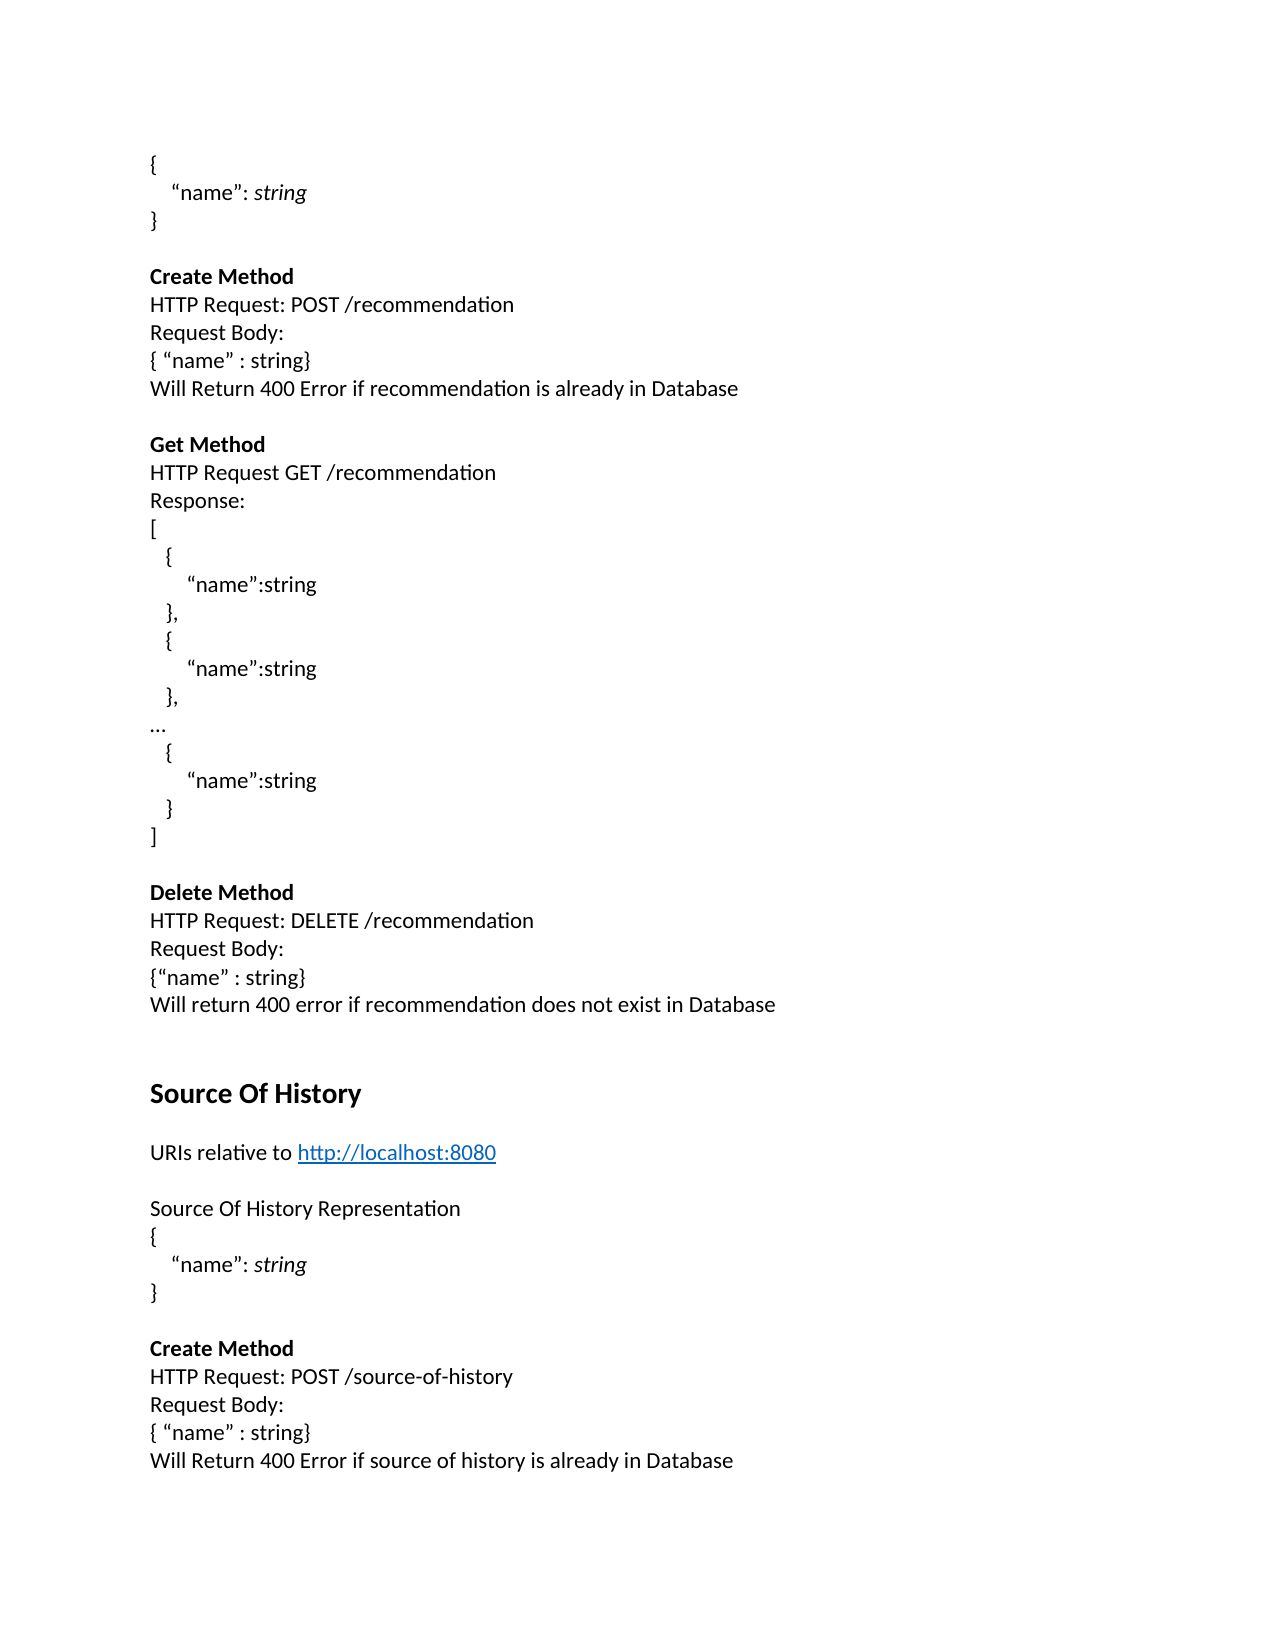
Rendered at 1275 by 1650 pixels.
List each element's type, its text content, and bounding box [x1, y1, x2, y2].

text “name”:string [150, 570, 1125, 598]
text { [150, 626, 1125, 654]
text … [150, 710, 1125, 738]
text URIs relative to http://localhost:8080 [150, 1138, 1125, 1166]
text HTTP Request GET /recommendation [150, 458, 1125, 486]
text { “name” : string} [150, 346, 1125, 374]
text }, [150, 682, 1125, 710]
text Request Body: [150, 1391, 1125, 1418]
text ] [150, 822, 1125, 851]
text { [150, 150, 1125, 178]
text Will return 400 error if recommendation does not exist in Database [150, 991, 1125, 1019]
text Will Return 400 Error if recommendation is already in Database [150, 374, 1125, 402]
text Request Body: [150, 318, 1125, 346]
text Delete Method [150, 878, 1125, 907]
text HTTP Request: POST /source-of-history [150, 1362, 1125, 1391]
text } [150, 1278, 1125, 1306]
text Will Return 400 Error if source of history is already in Database [150, 1447, 1125, 1474]
text { [150, 542, 1125, 570]
text { “name” : string} [150, 1418, 1125, 1447]
text Source Of History [150, 1075, 1125, 1110]
text Get Method [150, 430, 1125, 458]
text “name”:string [150, 766, 1125, 794]
text {“name” : string} [150, 963, 1125, 991]
text { [150, 738, 1125, 766]
text }, [150, 598, 1125, 626]
text Create Method [150, 262, 1125, 290]
text [ [150, 514, 1125, 542]
text “name”:string [150, 654, 1125, 682]
text Create Method [150, 1334, 1125, 1362]
text HTTP Request: POST /recommendation [150, 290, 1125, 318]
text } [150, 794, 1125, 822]
text } [150, 206, 1125, 234]
text { [150, 1222, 1125, 1250]
text “name”: string [150, 1250, 1125, 1278]
text Source Of History Representation [150, 1194, 1125, 1222]
text Request Body: [150, 934, 1125, 963]
text HTTP Request: DELETE /recommendation [150, 907, 1125, 934]
text Response: [150, 486, 1125, 514]
text “name”: string [150, 178, 1125, 206]
